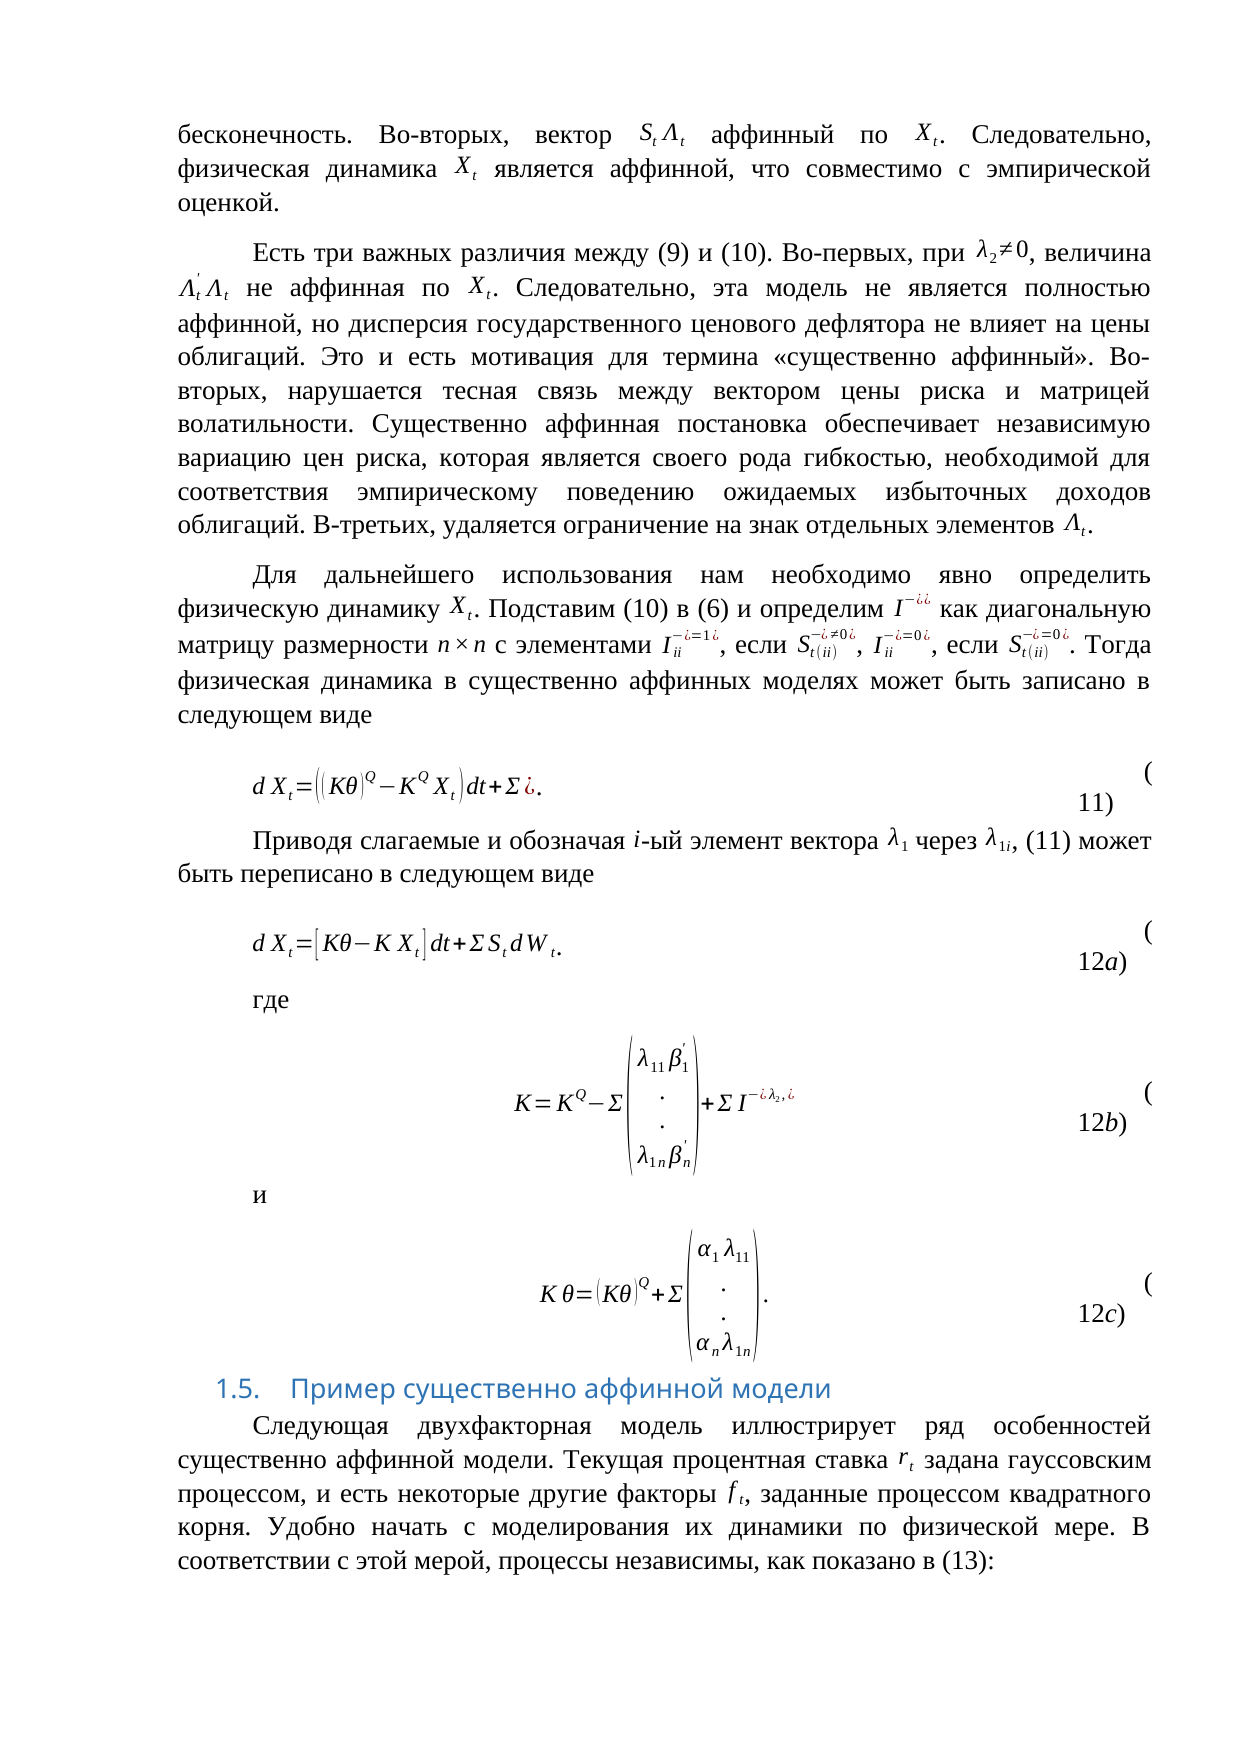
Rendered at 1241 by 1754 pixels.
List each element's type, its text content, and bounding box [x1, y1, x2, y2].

table_header [166, 1229, 1066, 1366]
table_header (12b) [1066, 1034, 1155, 1178]
table_header (12с) [1066, 1229, 1155, 1366]
subtitle Пример существенно аффинной модели [215, 1370, 1152, 1407]
text Есть три важных различия между (9) и (10). Во-первых, при , величина не аффинная по . Следовательно, эта модель не является полностью аффинной, но дисперсия государственного ценового дефлятора не влияет на цены облигаций. Это и есть мотивация для термина «существенно аффинный». Во-вторых, нарушается тесная связь между вектором цены риска и матрицей волатильности. Существенно аффинная постановка обеспечивает независимую вариацию цен риска, которая является своего рода гибкостью, необходимой для соответствия эмпирическому поведению ожидаемых избыточных доходов облигаций. В-третьих, удаляется ограничение на знак отдельных элементов . [177, 236, 1152, 539]
text Приводя слагаемые и обозначая -ый элемент вектора через , (11) может быть переписано в следующем виде [177, 824, 1152, 889]
table_header (11) [1066, 748, 1155, 824]
text Следующая двухфакторная модель иллюстрирует ряд особенностей существенно аффинной модели. Текущая процентная ставка задана гауссовским процессом, и есть некоторые другие факторы , заданные процессом квадратного корня. Удобно начать с моделирования их динамики по физической мере. В соответствии с этой мерой, процессы независимы, как показано в (13): [177, 1409, 1152, 1575]
text и [177, 1178, 1152, 1209]
table_header [166, 1034, 1066, 1178]
table_header . [166, 748, 1066, 824]
table_header . [166, 908, 1066, 983]
table_header (12a) [1066, 908, 1155, 983]
text где [177, 983, 1152, 1014]
text Для дальнейшего использования нам необходимо явно определить физическую динамику . Подставим (10) в (6) и определим как диагональную матрицу размерности с элементами , если , , если . Тогда физическая динамика в существенно аффинных моделях может быть записано в следующем виде [177, 558, 1152, 729]
